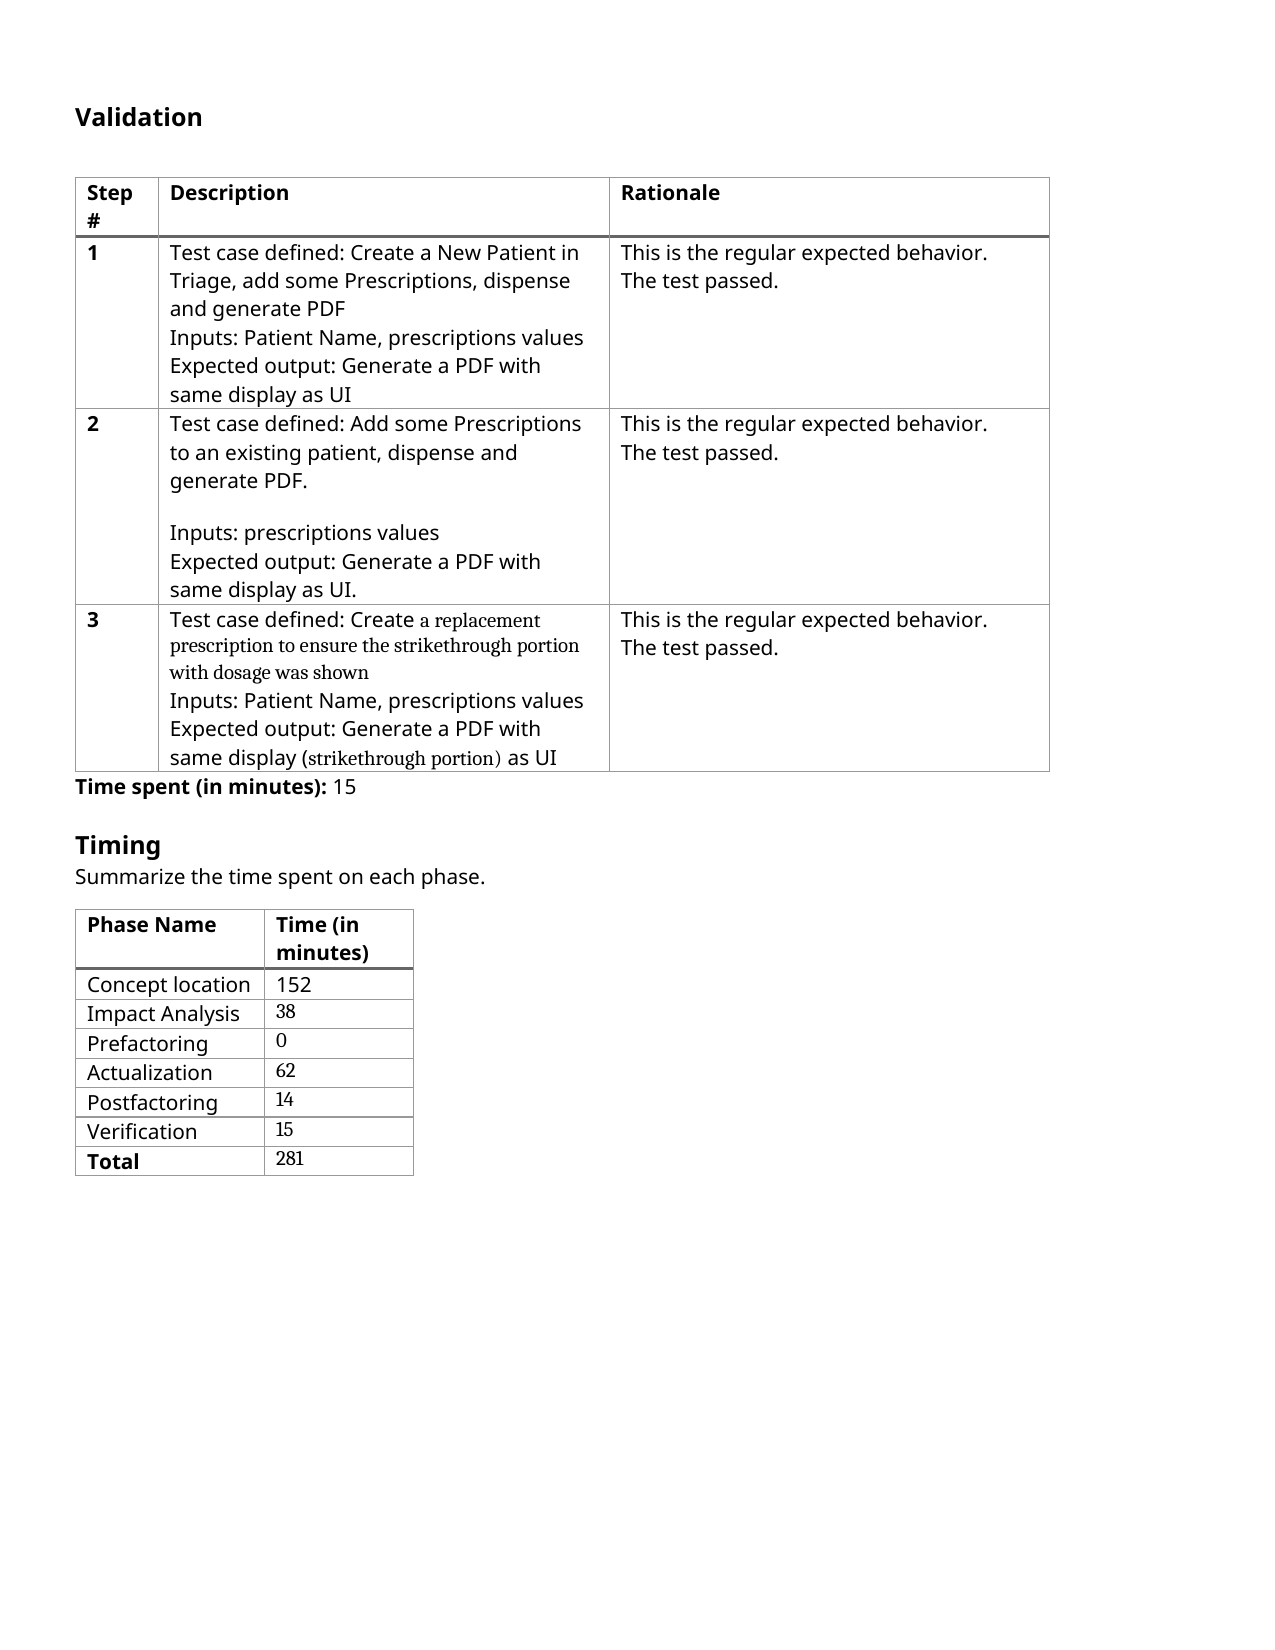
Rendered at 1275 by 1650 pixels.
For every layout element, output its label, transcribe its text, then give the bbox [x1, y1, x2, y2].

table_header Phase Name [76, 910, 264, 967]
table_cell 0 [265, 1029, 413, 1057]
table_header Rationale [610, 178, 1049, 234]
table_cell Prefactoring [76, 1029, 264, 1057]
table_cell Verification [76, 1118, 264, 1146]
table_cell 3 [76, 605, 158, 771]
subtitle Timing [75, 828, 1200, 862]
table_cell 152 [265, 970, 413, 998]
table_cell 15 [265, 1118, 413, 1146]
table_cell Total [76, 1147, 264, 1175]
table_cell Postfactoring [76, 1088, 264, 1116]
table_cell Concept location [76, 970, 264, 998]
table_cell Test case defined: Add some Prescriptions to an existing patient, dispense and generate PDF. Inputs: prescriptions values Expected output: Generate a PDF with same display as UI. [159, 409, 609, 604]
table_cell Test case defined: Create a New Patient in Triage, add some Prescriptions, dispense and generate PDF Inputs: Patient Name, prescriptions values Expected output: Generate a PDF with same display as UI [159, 238, 609, 408]
table_header Description [159, 178, 609, 234]
subtitle Validation [75, 100, 1200, 134]
table_cell This is the regular expected behavior. The test passed. [610, 605, 1049, 771]
text Time spent (in minutes): 15 [75, 772, 1200, 801]
table_cell 38 [265, 1000, 413, 1028]
table_header Step # [76, 178, 158, 234]
table_cell 14 [265, 1088, 413, 1116]
table_header Time (in minutes) [265, 910, 413, 967]
table_cell 2 [76, 409, 158, 604]
table_cell 1 [76, 238, 158, 408]
table_cell Actualization [76, 1059, 264, 1087]
table_cell 62 [265, 1059, 413, 1087]
table_cell This is the regular expected behavior. The test passed. [610, 238, 1049, 408]
table_cell This is the regular expected behavior. The test passed. [610, 409, 1049, 604]
table_cell 281 [265, 1147, 413, 1175]
table_cell Impact Analysis [76, 1000, 264, 1028]
table_cell Test case defined: Create a replacement prescription to ensure the strikethrough portion with dosage was shown Inputs: Patient Name, prescriptions values Expected output: Generate a PDF with same display (strikethrough portion) as UI [159, 605, 609, 771]
text Summarize the time spent on each phase. [75, 862, 1200, 890]
